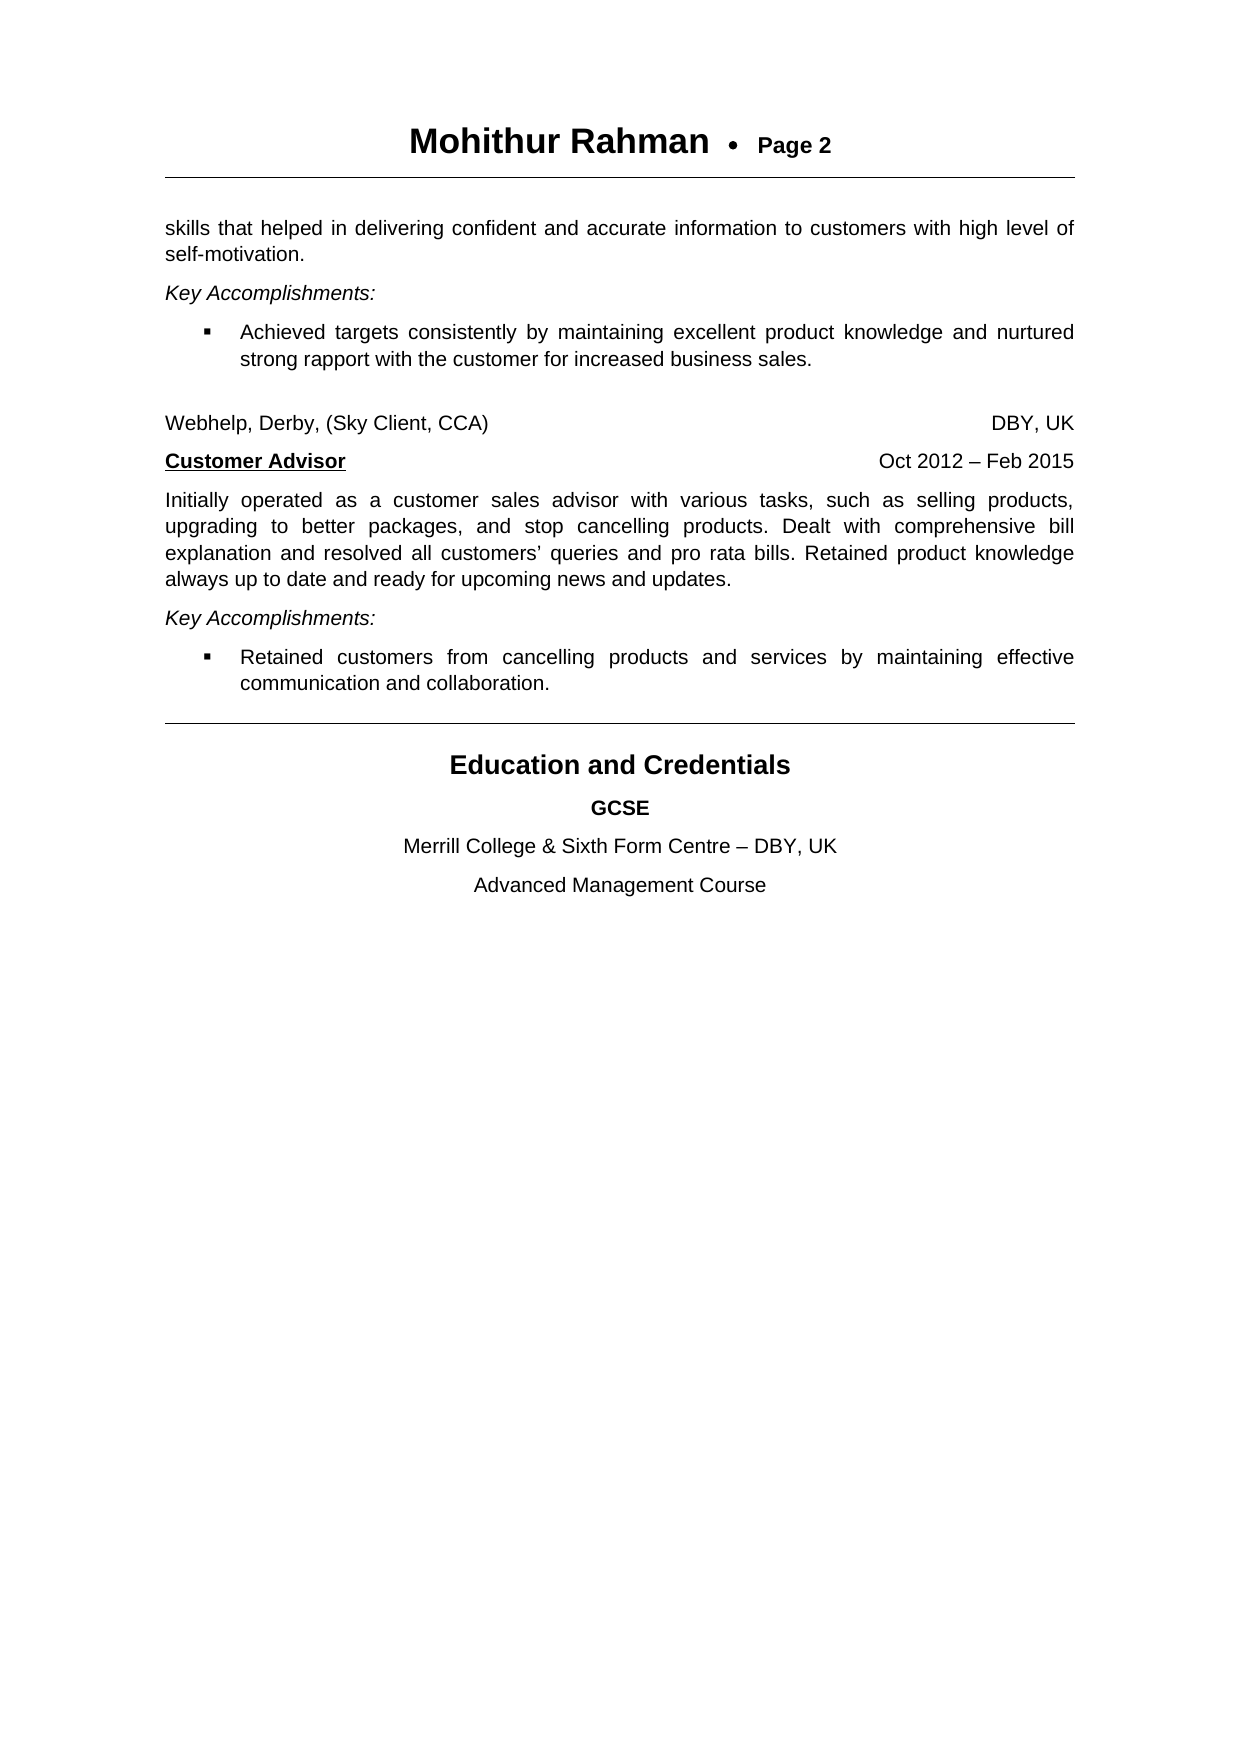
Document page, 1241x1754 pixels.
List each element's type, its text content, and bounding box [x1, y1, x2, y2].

text Merrill College & Sixth Form Centre – DBY, UK [165, 834, 1075, 858]
text Key Accomplishments: [165, 606, 1075, 630]
text Initially operated as a customer sales advisor with various tasks, such as selling products, upgrading to better packages, and stop cancelling products. Dealt with comprehensive bill explanation and resolved all customers’ queries and pro rata bills. Retained product knowledge always up to date and ready for upcoming news and updates. [165, 488, 1075, 591]
text Key Accomplishments: [165, 281, 1075, 305]
title Education and Credentials [165, 724, 1075, 780]
text GCSE [165, 796, 1075, 819]
text Webhelp, Derby, (Sky Client, CCA) DBY, UK [165, 410, 1075, 434]
list Achieved targets consistently by maintaining excellent product knowledge and nurtured strong rapport with the customer for increased business sales. [202, 320, 1075, 370]
text Advanced Management Course [165, 873, 1075, 897]
list Retained customers from cancelling products and services by maintaining effective communication and collaboration. [202, 645, 1075, 695]
text Customer Advisor Oct 2012 – Feb 2015 [165, 449, 1075, 473]
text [165, 216, 1075, 266]
